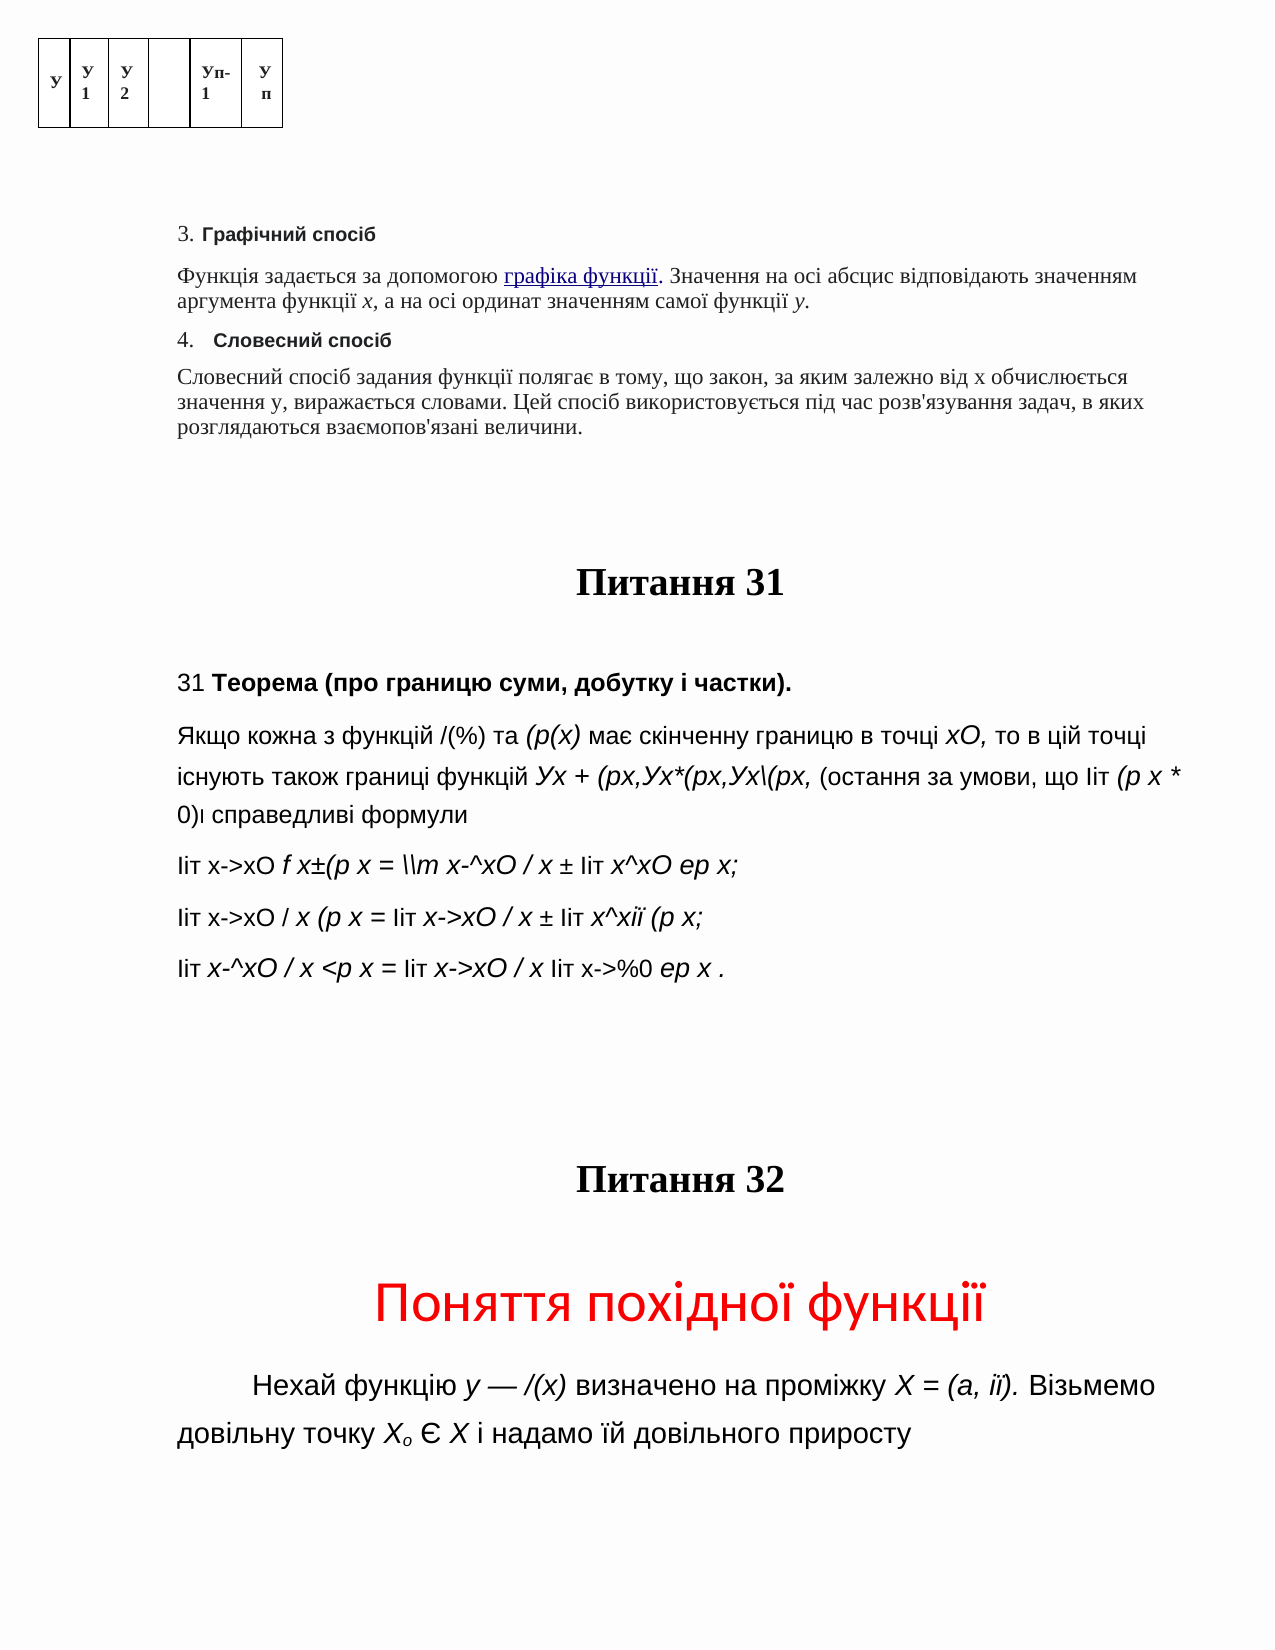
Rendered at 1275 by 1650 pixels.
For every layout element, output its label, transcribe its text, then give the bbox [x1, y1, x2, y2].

text Функція задається за допомогою графіка функції. Значення на осі абсцис відповідають значенням аргумента функції х, а на осі ординат значенням самої функції у. [177, 263, 1184, 313]
list Словесний спосіб [177, 326, 1184, 352]
text Поняття похідної функції [177, 1265, 1184, 1336]
text Питання 32 [177, 1155, 1184, 1201]
text Питання 31 [177, 558, 1184, 604]
text Ііт х->хО f х±(р х = \\т х-^хО / х ± Ііт х^хО ер х; [177, 849, 1184, 881]
list Графічний спосіб [177, 220, 1184, 246]
table_header [149, 39, 189, 127]
text Ііт х-^хО / х <р х = Ііт х->хО / х Ііт х->%0 ер х . [177, 952, 1184, 983]
table_header У [39, 39, 69, 127]
text 31 Теорема (про границю суми, добутку і частки). [177, 668, 1184, 697]
text Словесний спосіб задания функції полягає в тому, що закон, за яким залежно від х обчислюється значення у, виражається словами. Цей спосіб використовується під час розв'язування задач, в яких розглядаються взаємопов'язані величини. [177, 364, 1184, 439]
text Ііт х->хО / х (р х = Ііт х->хО / х ± Ііт х^хії (р х; [177, 901, 1184, 932]
table_header Уп-1 [191, 39, 241, 127]
table_header У2 [109, 39, 148, 127]
table_header У1 [71, 39, 108, 127]
text Нехай функцію у — /(х) визначено на проміжку X = (а, ії). Візьмемо довільну точку Хо Є X і надамо їй довільного приросту [177, 1368, 1184, 1450]
table_header Уп [242, 39, 282, 127]
text Якщо кожна з функцій /(%) та (р(х) має скінченну границю в точці хО, то в цій точці існують також границі функцій Ух + (рх,Ух*(рх,Ух\(рх, (остання за умови, що Ііт (р х * 0)і справедливі формули [177, 719, 1184, 828]
